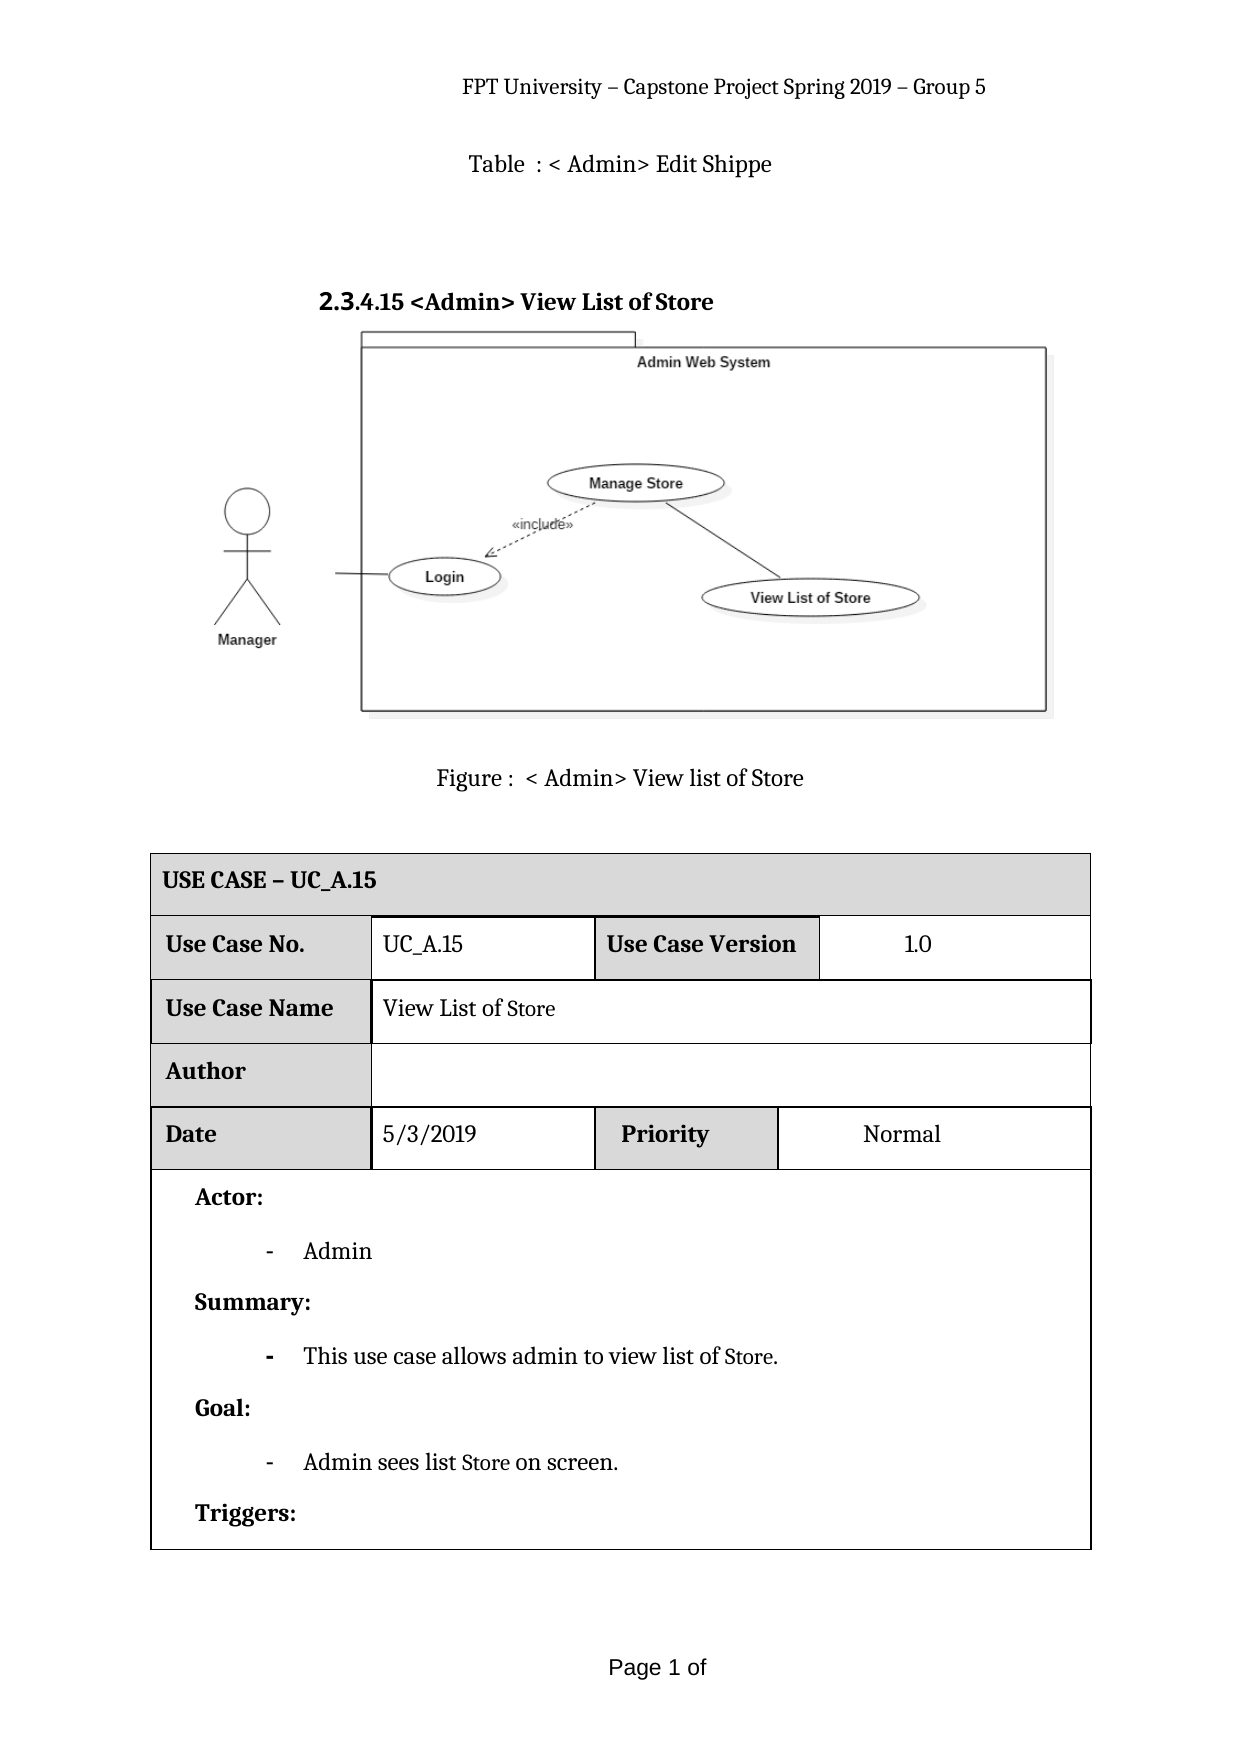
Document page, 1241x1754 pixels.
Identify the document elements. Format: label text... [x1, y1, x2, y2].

table_cell 1.0 [820, 916, 1090, 979]
table_cell 5/3/2019 [373, 1108, 594, 1169]
table_cell Author [151, 1044, 371, 1106]
table_cell Use Case No. [151, 916, 371, 979]
subtitle Figure : < Admin> View list of Store [150, 755, 1090, 793]
subtitle 2.3.4.15 <Admin> View List of Store [187, 284, 1090, 318]
table_cell [372, 1044, 1090, 1106]
table_cell Use Case Name [152, 980, 370, 1043]
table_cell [152, 1170, 1090, 1548]
table_cell UC_A.15 [372, 918, 594, 979]
picture [150, 321, 1090, 755]
subtitle Table : < Admin> Edit Shippe [150, 150, 1090, 179]
table_cell Use Case Version [596, 918, 819, 979]
table_cell View List of Store [373, 981, 1090, 1043]
table_cell Priority [596, 1108, 777, 1169]
table_header USE CASE – UC_A.15 [151, 854, 1090, 915]
table_cell Normal [779, 1108, 1090, 1169]
table_cell Date [152, 1108, 370, 1169]
